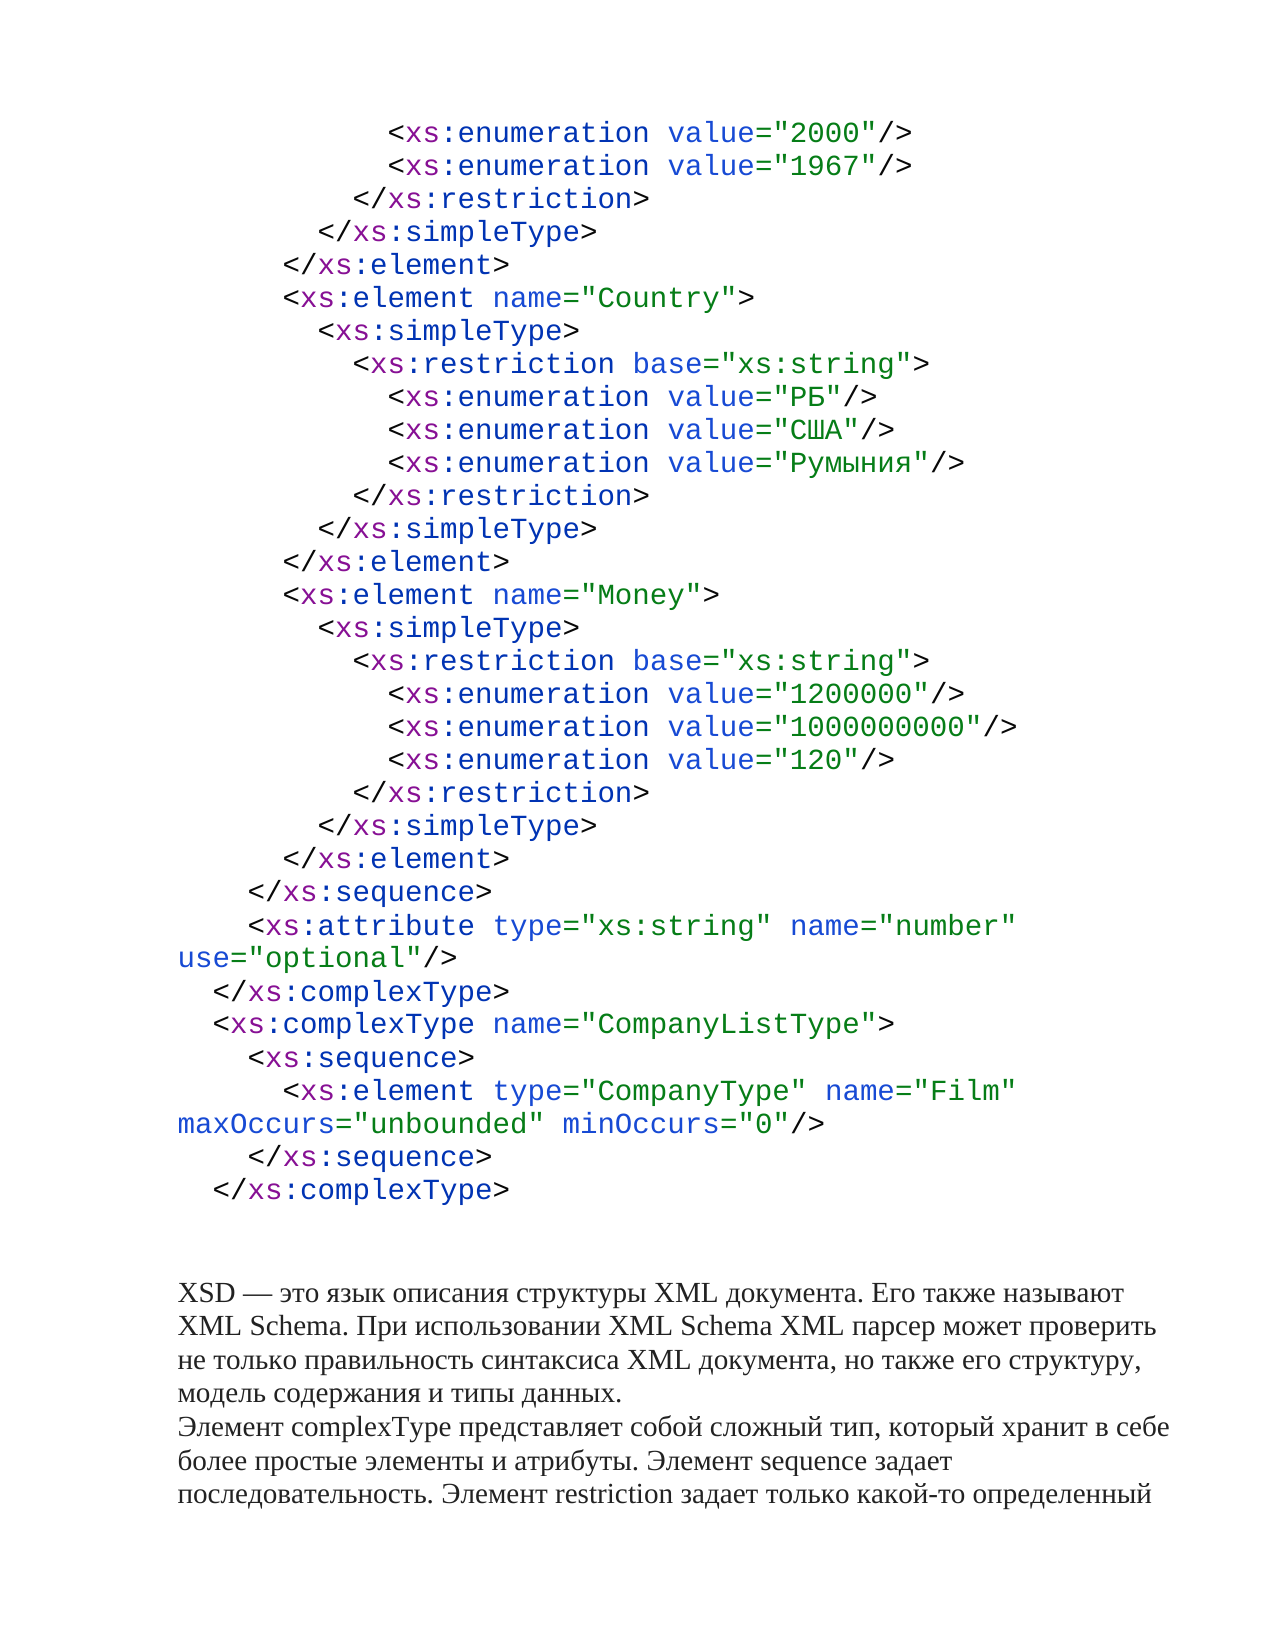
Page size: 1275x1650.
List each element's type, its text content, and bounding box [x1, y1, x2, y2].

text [177, 118, 1186, 1208]
text XSD — это язык описания структуры XML документа. Его также называют XML Schema. При использовании XML Schema XML парсер может проверить не только правильность синтаксиса XML документа, но также его структуру, модель содержания и типы данных. [177, 1275, 1186, 1409]
